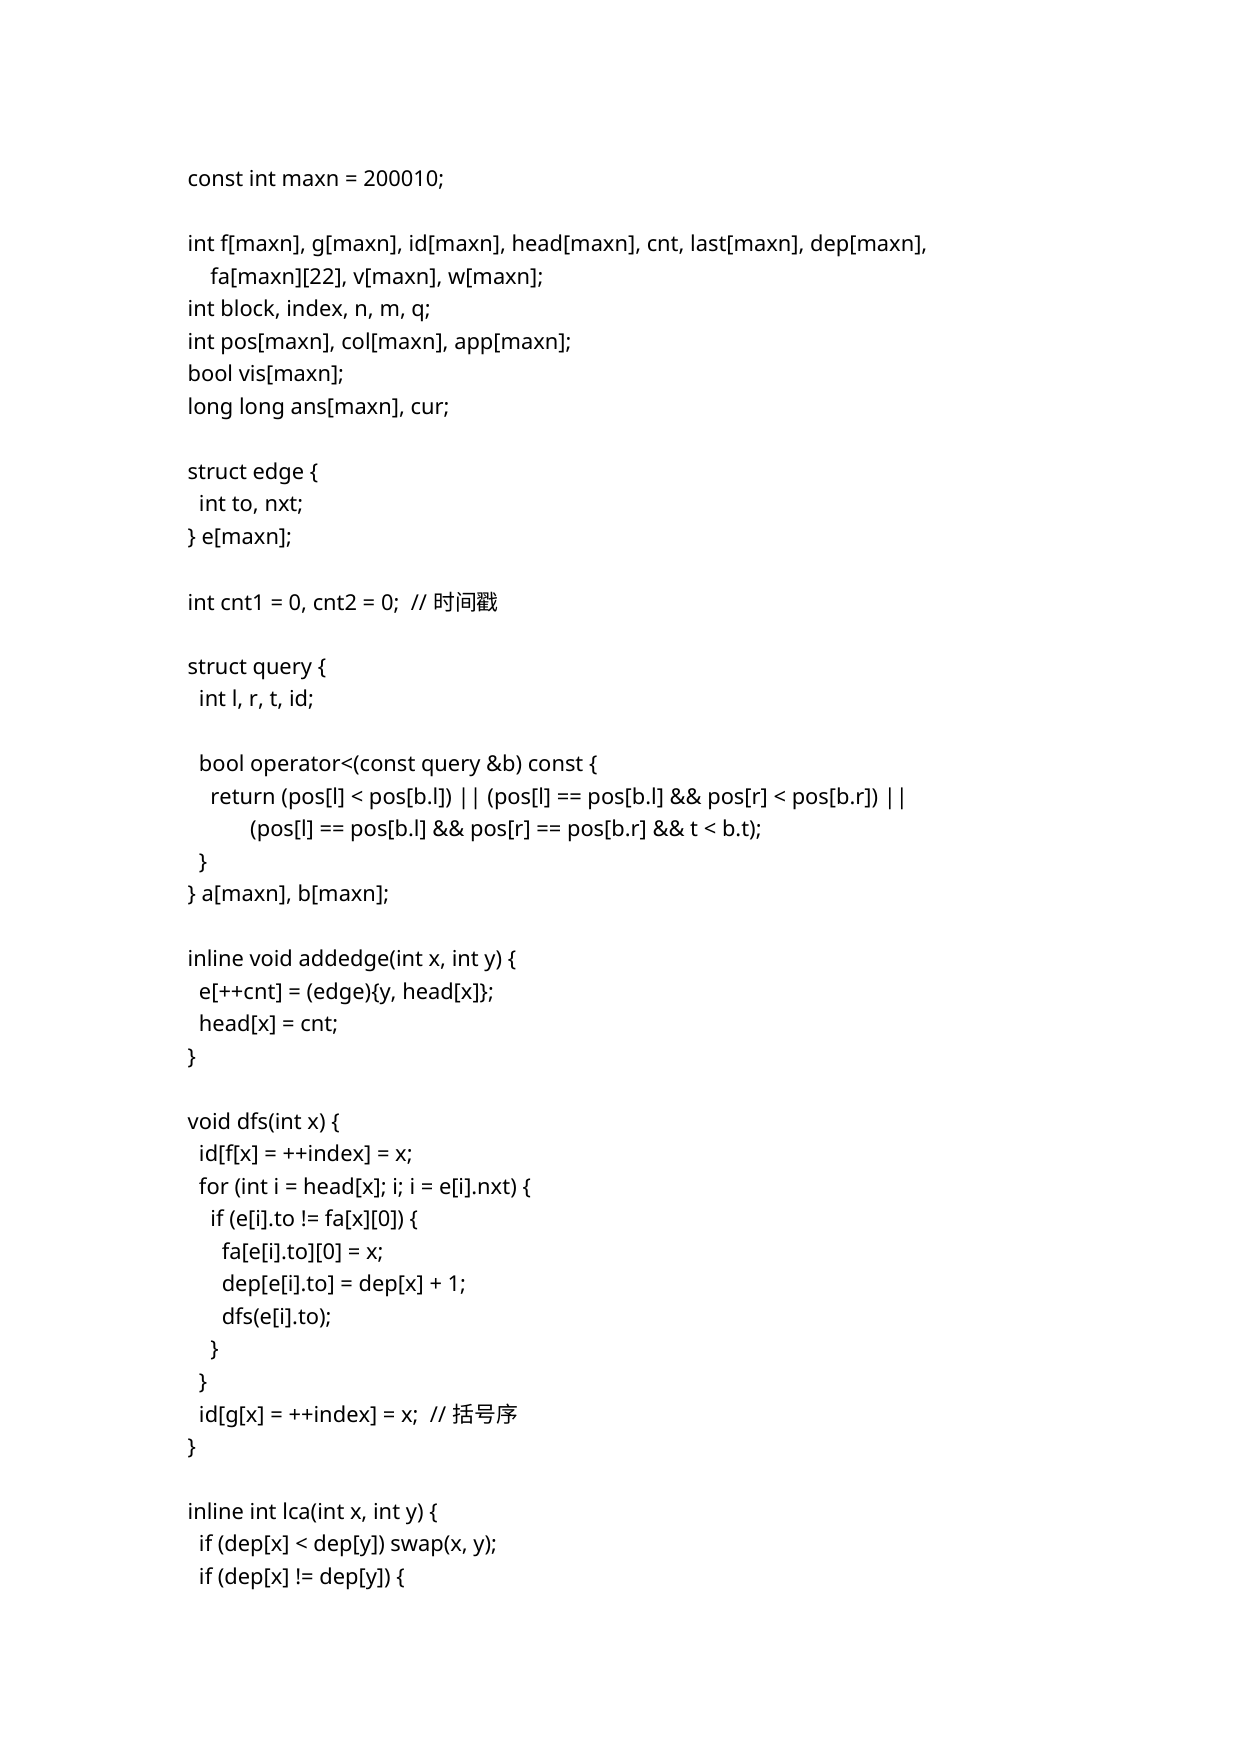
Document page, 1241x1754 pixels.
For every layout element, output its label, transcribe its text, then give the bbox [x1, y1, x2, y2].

text long long ans[maxn], cur; [187, 389, 1053, 422]
text int cnt1 = 0, cnt2 = 0; // 时间戳 [187, 584, 1053, 617]
text void dfs(int x) { [187, 1104, 1053, 1137]
text (pos[l] == pos[b.l] && pos[r] == pos[b.r] && t < b.t); [187, 812, 1053, 844]
text head[x] = cnt; [187, 1007, 1053, 1039]
text inline int lca(int x, int y) { [187, 1494, 1053, 1527]
text int pos[maxn], col[maxn], app[maxn]; [187, 324, 1053, 357]
text const int maxn = 200010; [187, 162, 1053, 194]
text return (pos[l] < pos[b.l]) || (pos[l] == pos[b.l] && pos[r] < pos[b.r]) || [187, 779, 1053, 812]
text struct edge { [187, 454, 1053, 487]
text e[++cnt] = (edge){y, head[x]}; [187, 974, 1053, 1007]
text if (dep[x] != dep[y]) { [187, 1559, 1053, 1592]
text int block, index, n, m, q; [187, 292, 1053, 324]
text id[f[x] = ++index] = x; [187, 1137, 1053, 1169]
text } [187, 1364, 1053, 1397]
text inline void addedge(int x, int y) { [187, 942, 1053, 974]
text dep[e[i].to] = dep[x] + 1; [187, 1267, 1053, 1299]
text fa[maxn][22], v[maxn], w[maxn]; [187, 259, 1053, 292]
text int f[maxn], g[maxn], id[maxn], head[maxn], cnt, last[maxn], dep[maxn], [187, 227, 1053, 259]
text id[g[x] = ++index] = x; // 括号序 [187, 1397, 1053, 1429]
text } a[maxn], b[maxn]; [187, 877, 1053, 909]
text } [187, 1332, 1053, 1364]
text bool operator<(const query &b) const { [187, 747, 1053, 779]
text bool vis[maxn]; [187, 357, 1053, 389]
text int to, nxt; [187, 487, 1053, 519]
text fa[e[i].to][0] = x; [187, 1234, 1053, 1267]
text if (e[i].to != fa[x][0]) { [187, 1202, 1053, 1234]
text struct query { [187, 649, 1053, 682]
text } [187, 1429, 1053, 1462]
text } [187, 1039, 1053, 1072]
text for (int i = head[x]; i; i = e[i].nxt) { [187, 1169, 1053, 1202]
text if (dep[x] < dep[y]) swap(x, y); [187, 1527, 1053, 1559]
text } e[maxn]; [187, 519, 1053, 552]
text } [187, 844, 1053, 877]
text int l, r, t, id; [187, 682, 1053, 714]
text dfs(e[i].to); [187, 1299, 1053, 1332]
